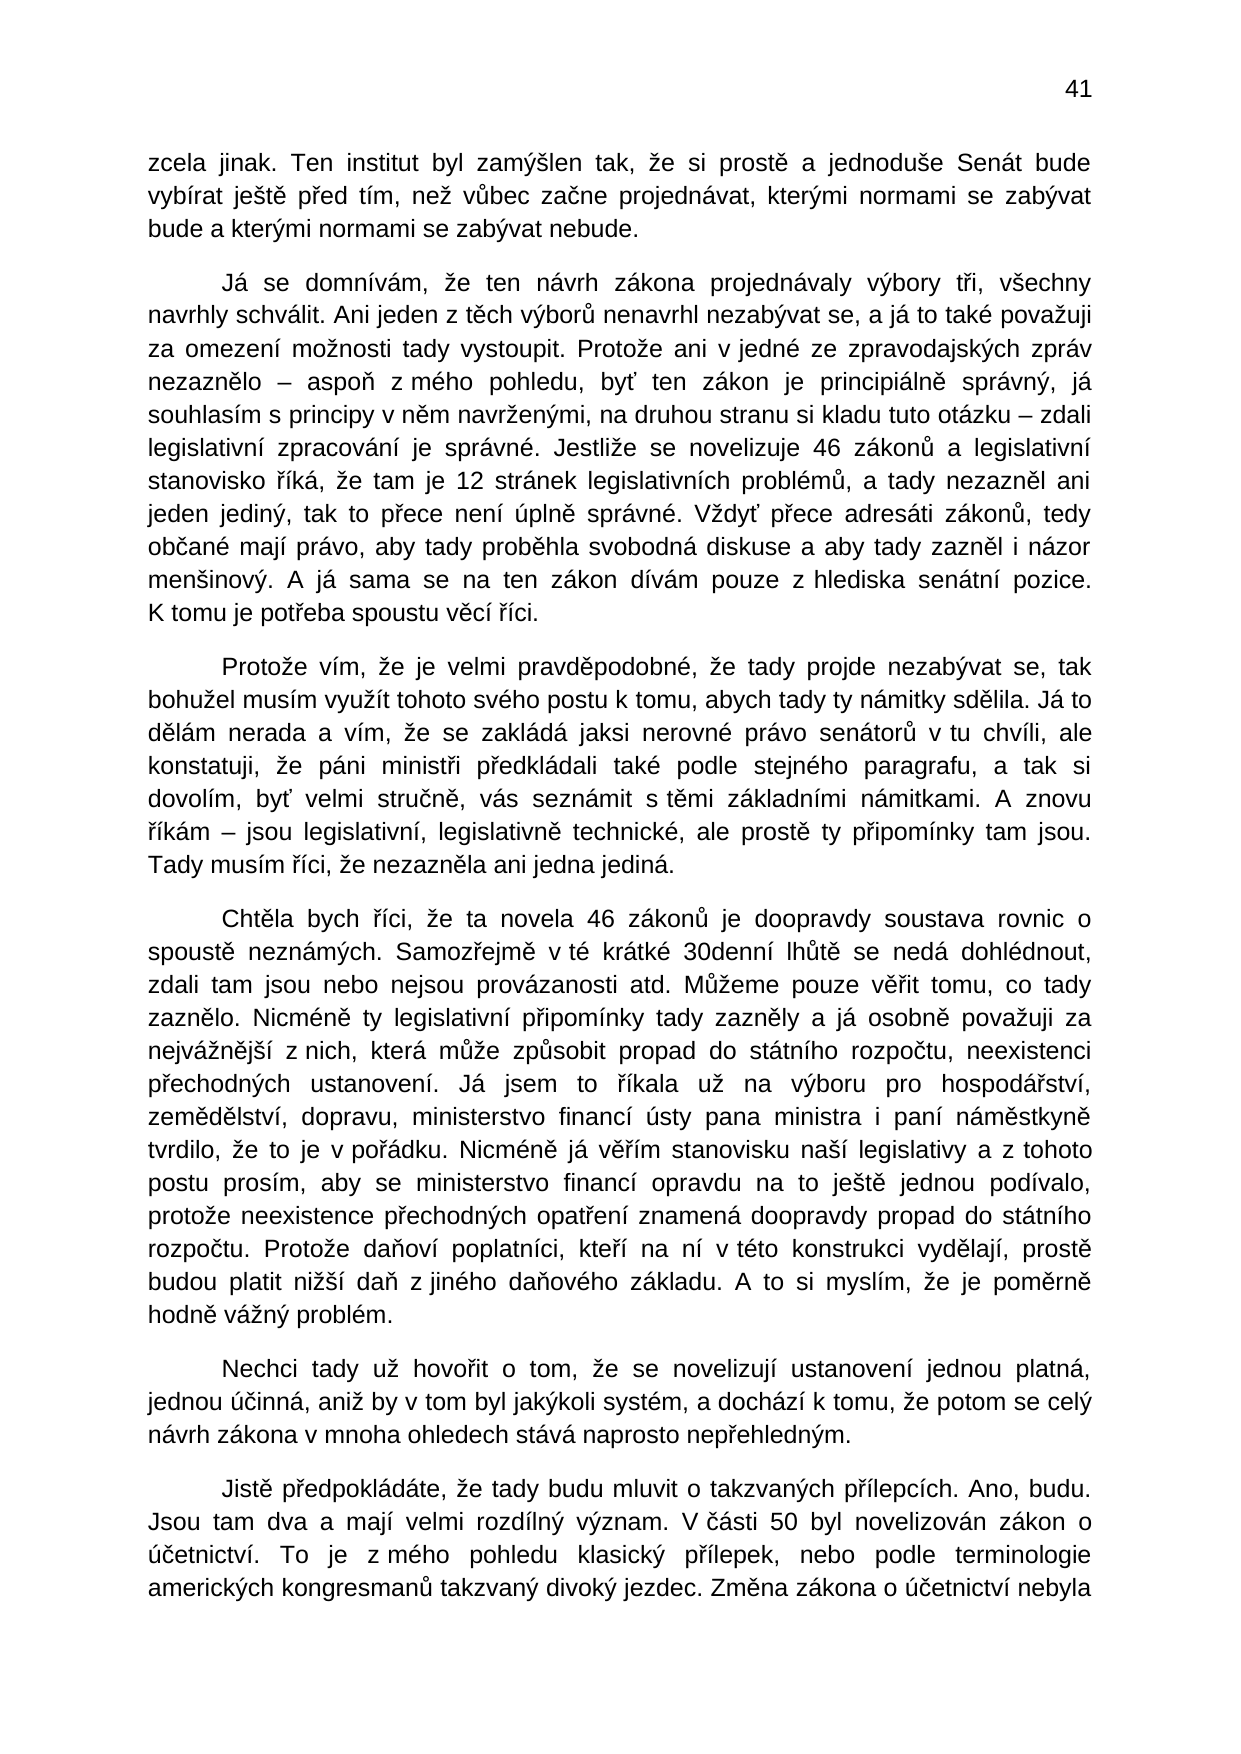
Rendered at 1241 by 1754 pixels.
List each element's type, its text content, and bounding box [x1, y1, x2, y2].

text Chtěla bych říci, že ta novela 46 zákonů je doopravdy soustava rovnic o spoustě neznámých. Samozřejmě v té krátké 30denní lhůtě se nedá dohlédnout, zdali tam jsou nebo nejsou provázanosti atd. Můžeme pouze věřit tomu, co tady zaznělo. Nicméně ty legislativní připomínky tady zazněly a já osobně považuji za nejvážnější z nich, která může způsobit propad do státního rozpočtu, neexistenci přechodných ustanovení. Já jsem to říkala už na výboru pro hospodářství, zemědělství, dopravu, ministerstvo financí ústy pana ministra i paní náměstkyně tvrdilo, že to je v pořádku. Nicméně já věřím stanovisku naší legislativy a z tohoto postu prosím, aby se ministerstvo financí opravdu na to ještě jednou podívalo, protože neexistence přechodných opatření znamená doopravdy propad do státního rozpočtu. Protože daňoví poplatníci, kteří na ní v této konstrukci vydělají, prostě budou platit nižší daň z jiného daňového základu. A to si myslím, že je poměrně hodně vážný problém. [148, 903, 1093, 1328]
text Nechci tady už hovořit o tom, že se novelizují ustanovení jednou platná, jednou účinná, aniž by v tom byl jakýkoli systém, a dochází k tomu, že potom se celý návrh zákona v mnoha ohledech stává naprosto nepřehledným. [148, 1354, 1093, 1448]
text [148, 148, 1093, 242]
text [148, 1473, 1093, 1601]
text Protože vím, že je velmi pravděpodobné, že tady projde nezabývat se, tak bohužel musím využít tohoto svého postu k tomu, abych tady ty námitky sdělila. Já to dělám nerada a vím, že se zakládá jaksi nerovné právo senátorů v tu chvíli, ale konstatuji, že páni ministři předkládali také podle stejného paragrafu, a tak si dovolím, byť velmi stručně, vás seznámit s těmi základními námitkami. A znovu říkám – jsou legislativní, legislativně technické, ale prostě ty připomínky tam jsou. Tady musím říci, že nezazněla ani jedna jediná. [148, 652, 1093, 878]
text Já se domnívám, že ten návrh zákona projednávaly výbory tři, všechny navrhly schválit. Ani jeden z těch výborů nenavrhl nezabývat se, a já to také považuji za omezení možnosti tady vystoupit. Protože ani v jedné ze zpravodajských zpráv nezaznělo – aspoň z mého pohledu, byť ten zákon je principiálně správný, já souhlasím s principy v něm navrženými, na druhou stranu si kladu tuto otázku – zdali legislativní zpracování je správné. Jestliže se novelizuje 46 zákonů a legislativní stanovisko říká, že tam je 12 stránek legislativních problémů, a tady nezazněl ani jeden jediný, tak to přece není úplně správné. Vždyť přece adresáti zákonů, tedy občané mají právo, aby tady proběhla svobodná diskuse a aby tady zazněl i názor menšinový. A já sama se na ten zákon dívám pouze z hlediska senátní pozice. K tomu je potřeba spoustu věcí říci. [148, 267, 1093, 626]
